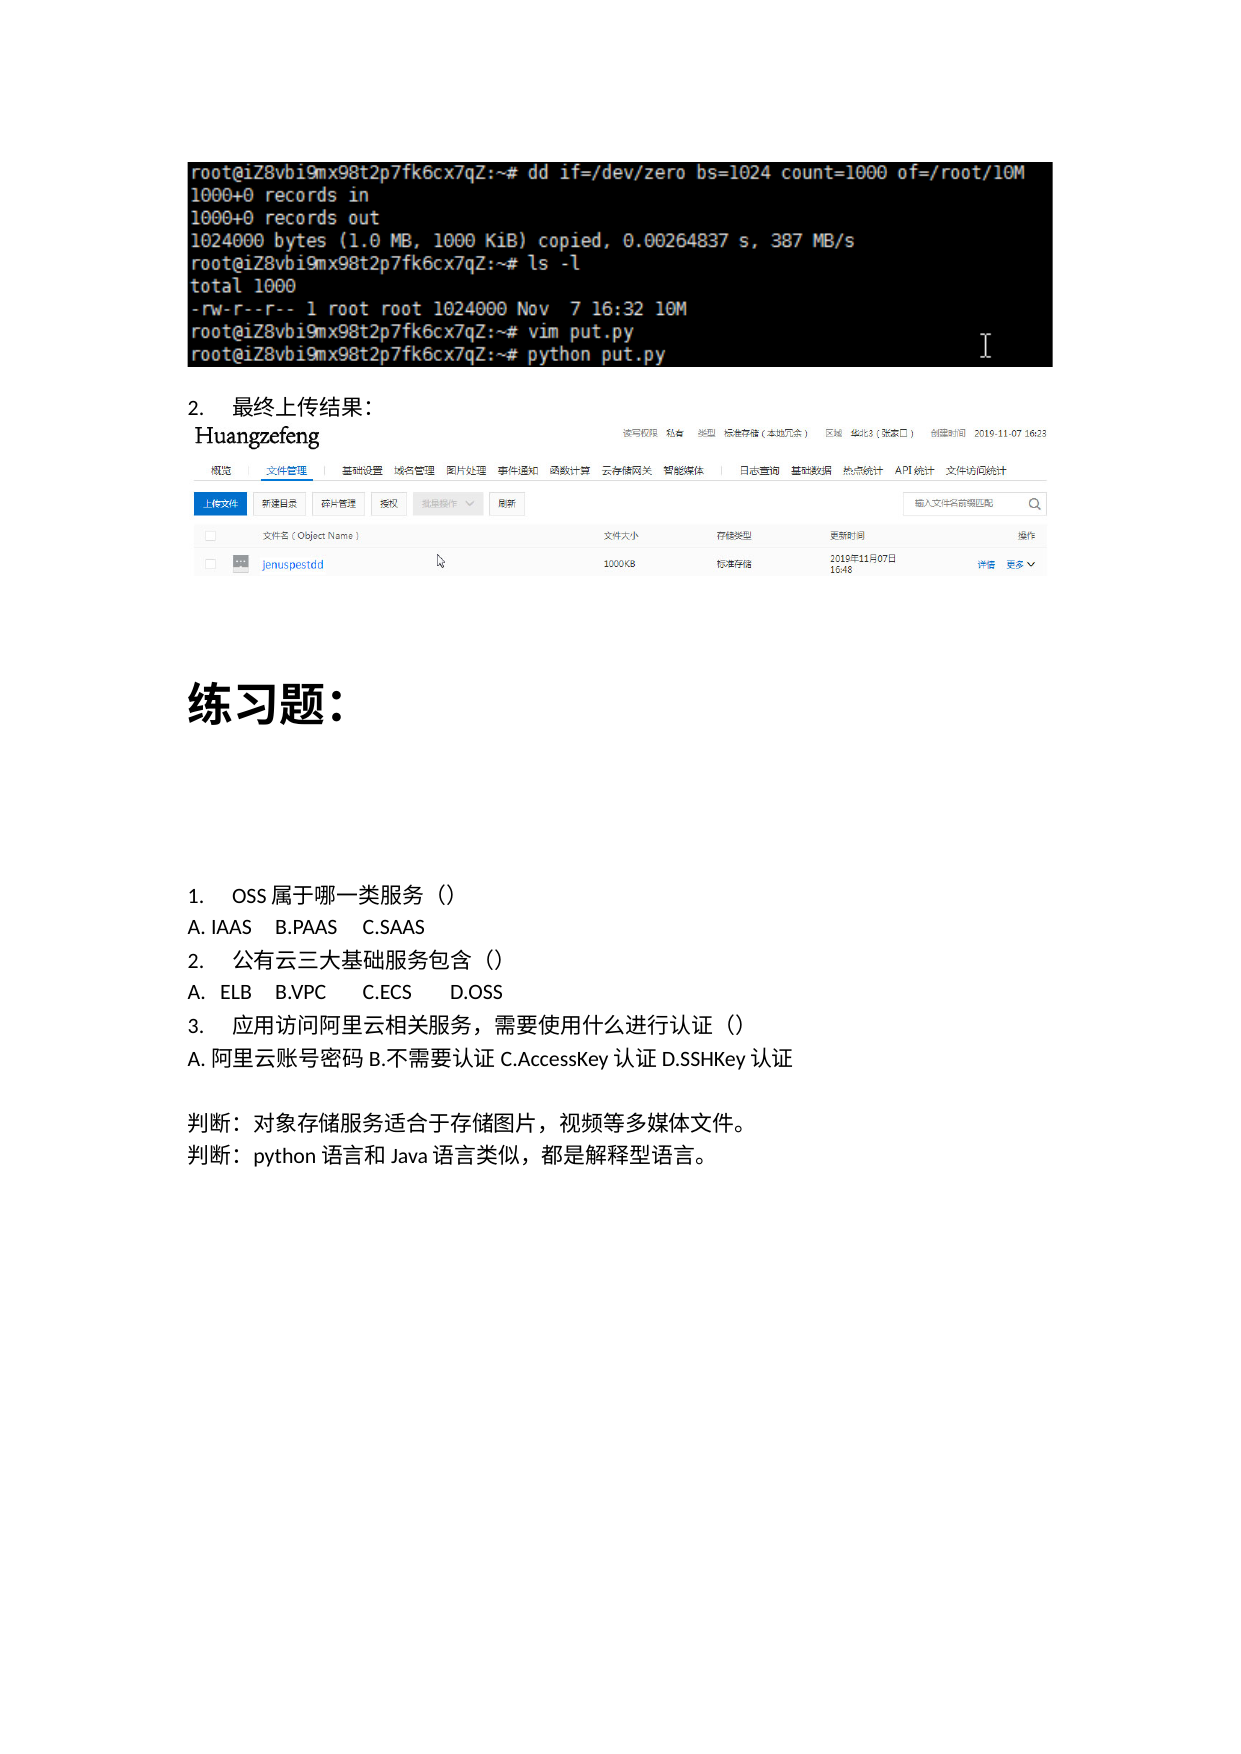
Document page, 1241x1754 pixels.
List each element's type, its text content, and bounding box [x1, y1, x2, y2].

list 阿里云账号密码 B.不需要认证 C.AccessKey认证 D.SSHKey认证 [187, 1040, 1053, 1073]
list 应用访问阿里云相关服务，需要使用什么进行认证（） [187, 1008, 1053, 1040]
list ELB B.VPC C.ECS D.OSS [187, 975, 1053, 1008]
list 最终上传结果： [187, 389, 1053, 422]
text 判断：python语言和Java语言类似，都是解释型语言。 [187, 1138, 1053, 1170]
picture [187, 422, 1053, 576]
subtitle 练习题： [187, 652, 1053, 750]
list OSS属于哪一类服务（） [187, 878, 1053, 910]
list IAAS B.PAAS C.SAAS [187, 910, 1053, 943]
picture [187, 162, 1053, 367]
list 公有云三大基础服务包含（） [187, 943, 1053, 975]
text 判断：对象存储服务适合于存储图片，视频等多媒体文件。 [187, 1105, 1053, 1138]
